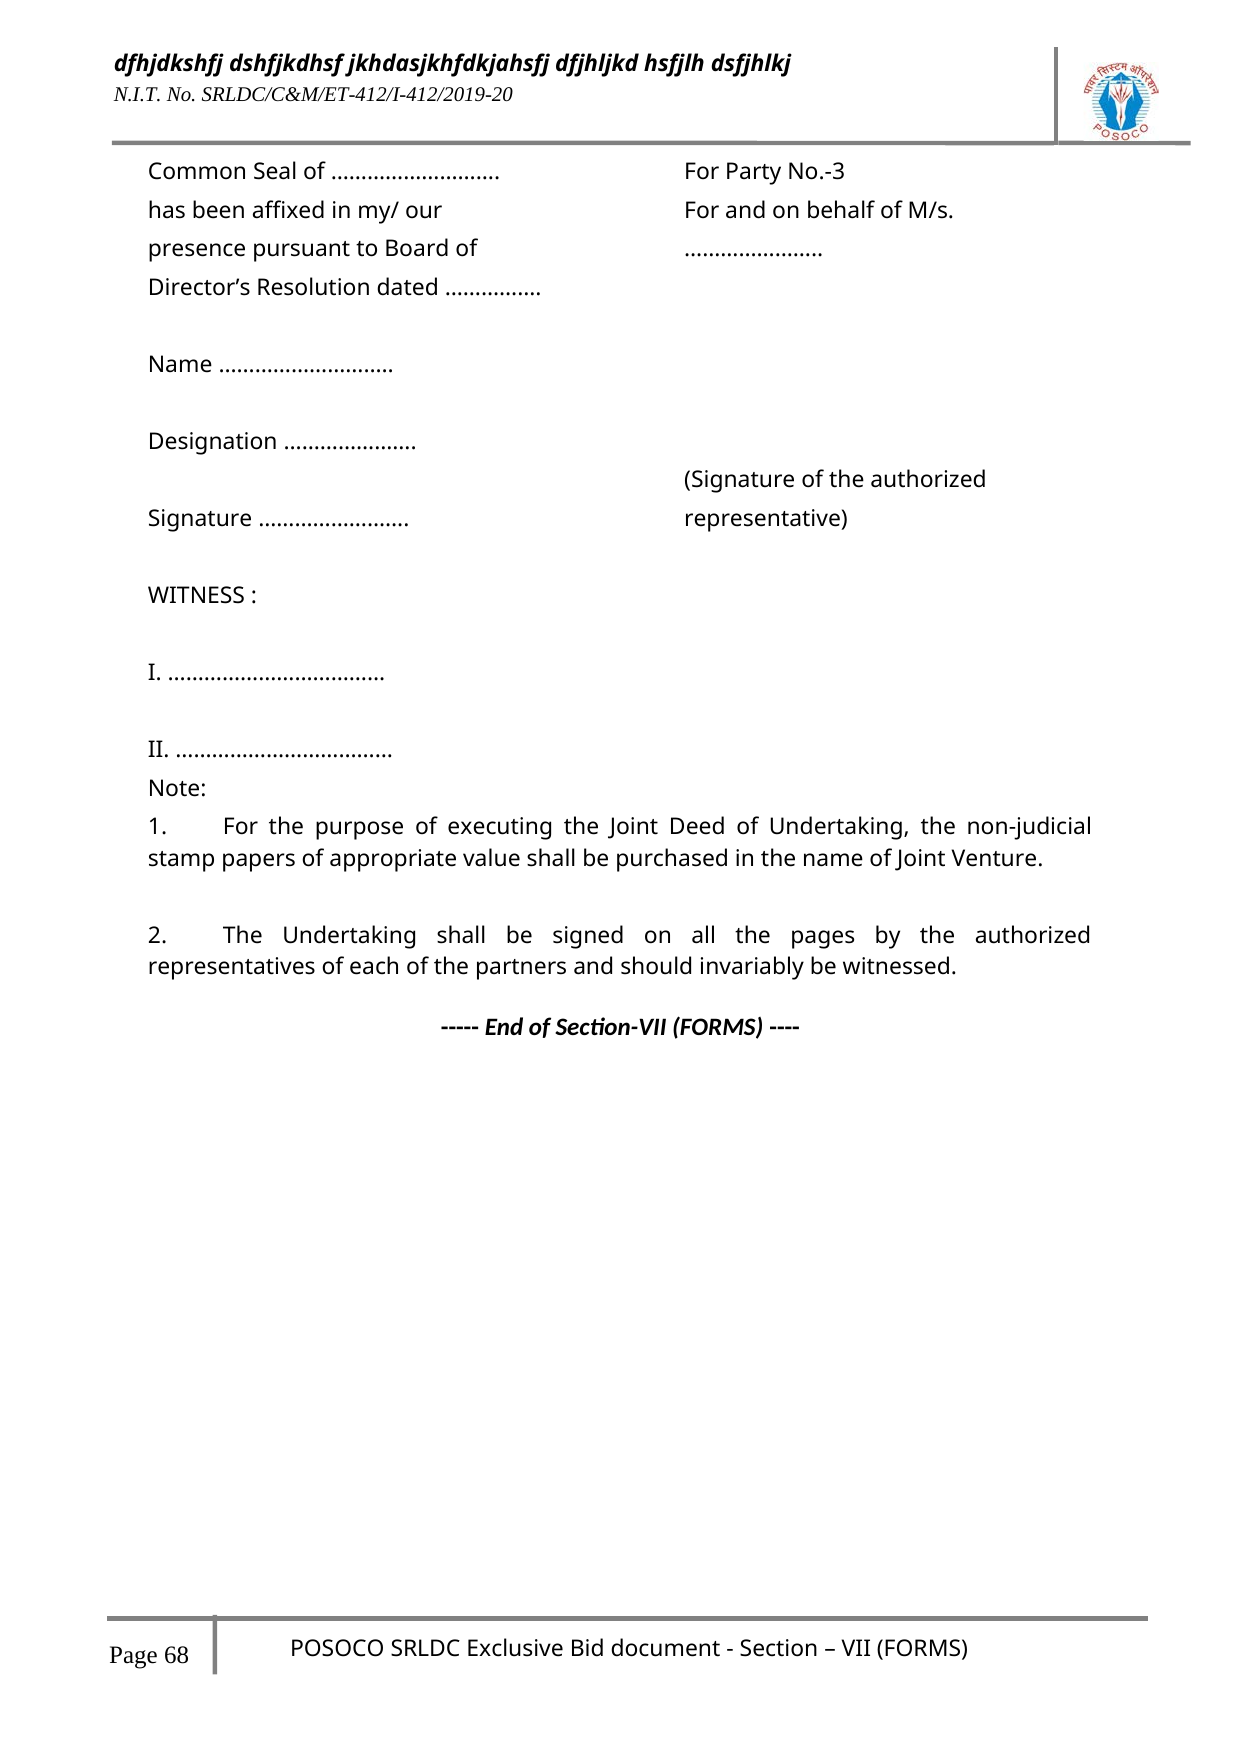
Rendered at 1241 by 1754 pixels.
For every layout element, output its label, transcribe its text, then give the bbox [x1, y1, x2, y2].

text 2. The Undertaking shall be signed on all the pages by the authorized representatives of each of the partners and should invariably be witnessed. [148, 918, 1092, 981]
text 1. For the purpose of executing the Joint Deed of Undertaking, the non-judicial stamp papers of appropriate value shall be purchased in the name of Joint Venture. [148, 810, 1092, 873]
text ----- End of Section-VII (FORMS) ---- [148, 1012, 1092, 1042]
picture [1083, 62, 1159, 141]
text Note: [148, 772, 1092, 803]
table_cell For Party No.-3 For and on behalf of M/s. ………………….. (Signature of the authorized representative) [673, 148, 1085, 764]
